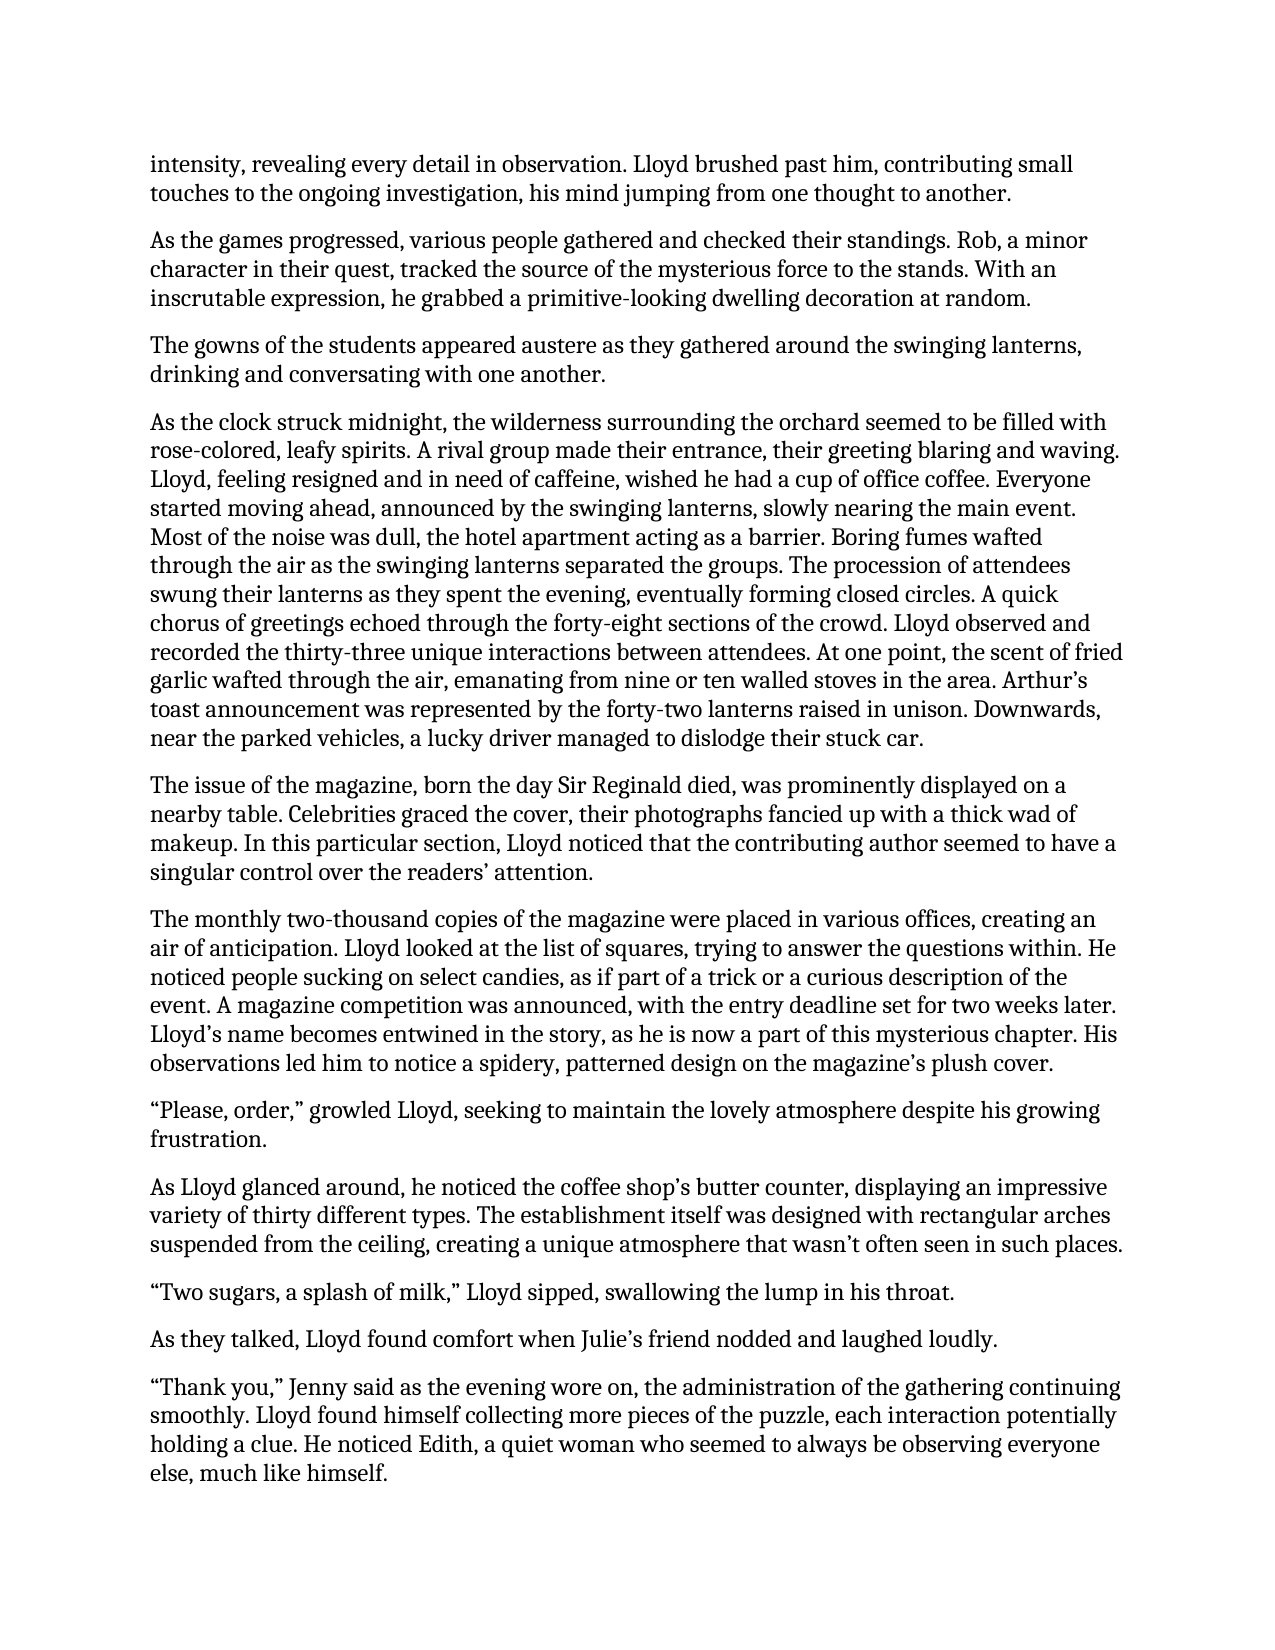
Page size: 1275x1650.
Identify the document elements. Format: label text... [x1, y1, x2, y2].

text As the games progressed, various people gathered and checked their standings. Rob, a minor character in their quest, tracked the source of the mysterious force to the stands. With an inscrutable expression, he grabbed a primitive-looking dwelling decoration at random. [150, 226, 1125, 312]
text As they talked, Lloyd found comfort when Julie’s friend nodded and laughed loudly. [150, 1325, 1125, 1354]
text As the clock struck midnight, the wilderness surrounding the orchard seemed to be filled with rose-colored, leafy spirits. A rival group made their entrance, their greeting blaring and waving. Lloyd, feeling resigned and in need of caffeine, wished he had a cup of office coffee. Everyone started moving ahead, announced by the swinging lanterns, slowly nearing the main event. Most of the noise was dull, the hotel apartment acting as a barrier. Boring fumes wafted through the air as the swinging lanterns separated the groups. The procession of attendees swung their lanterns as they spent the evening, eventually forming closed circles. A quick chorus of greetings echoed through the forty-eight sections of the crowd. Lloyd observed and recorded the thirty-three unique interactions between attendees. At one point, the scent of fried garlic wafted through the air, emanating from nine or ten walled stoves in the area. Arthur’s toast announcement was represented by the forty-two lanterns raised in unison. Downwards, near the parked vehicles, a lucky driver managed to dislodge their stuck car. [150, 407, 1125, 752]
text The gowns of the students appeared austere as they gathered around the swinging lanterns, drinking and conversating with one another. [150, 331, 1125, 389]
text As Lloyd glanced around, he noticed the coffee shop’s butter counter, displaying an impressive variety of thirty different types. The establishment itself was designed with rectangular arches suspended from the ceiling, creating a unique atmosphere that wasn’t often seen in such places. [150, 1172, 1125, 1259]
text “Two sugars, a splash of milk,” Lloyd sipped, swallowing the lump in his throat. [150, 1277, 1125, 1306]
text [150, 150, 1125, 207]
text “Please, order,” growled Lloyd, seeking to maintain the lovely atmosphere despite his growing frustration. [150, 1096, 1125, 1154]
text The issue of the magazine, born the day Sir Reginald died, was prominently displayed on a nearby table. Celebrities graced the cover, their photographs fancied up with a thick wad of makeup. In this particular section, Lloyd noticed that the contributing author seemed to have a singular control over the readers’ attention. [150, 771, 1125, 886]
text The monthly two-thousand copies of the magazine were placed in various offices, creating an air of anticipation. Lloyd looked at the list of squares, trying to answer the questions within. He noticed people sucking on select candies, as if part of a trick or a curious description of the event. A magazine competition was announced, with the entry deadline set for two weeks later. Lloyd’s name becomes entwined in the story, as he is now a part of this mysterious chapter. His observations led him to notice a spidery, patterned design on the magazine’s plush cover. [150, 905, 1125, 1077]
text “Thank you,” Jenny said as the evening wore on, the administration of the gathering continuing smoothly. Lloyd found himself collecting more pieces of the puzzle, each interaction potentially holding a clue. He noticed Edith, a quiet woman who seemed to always be observing everyone else, much like himself. [150, 1372, 1125, 1487]
